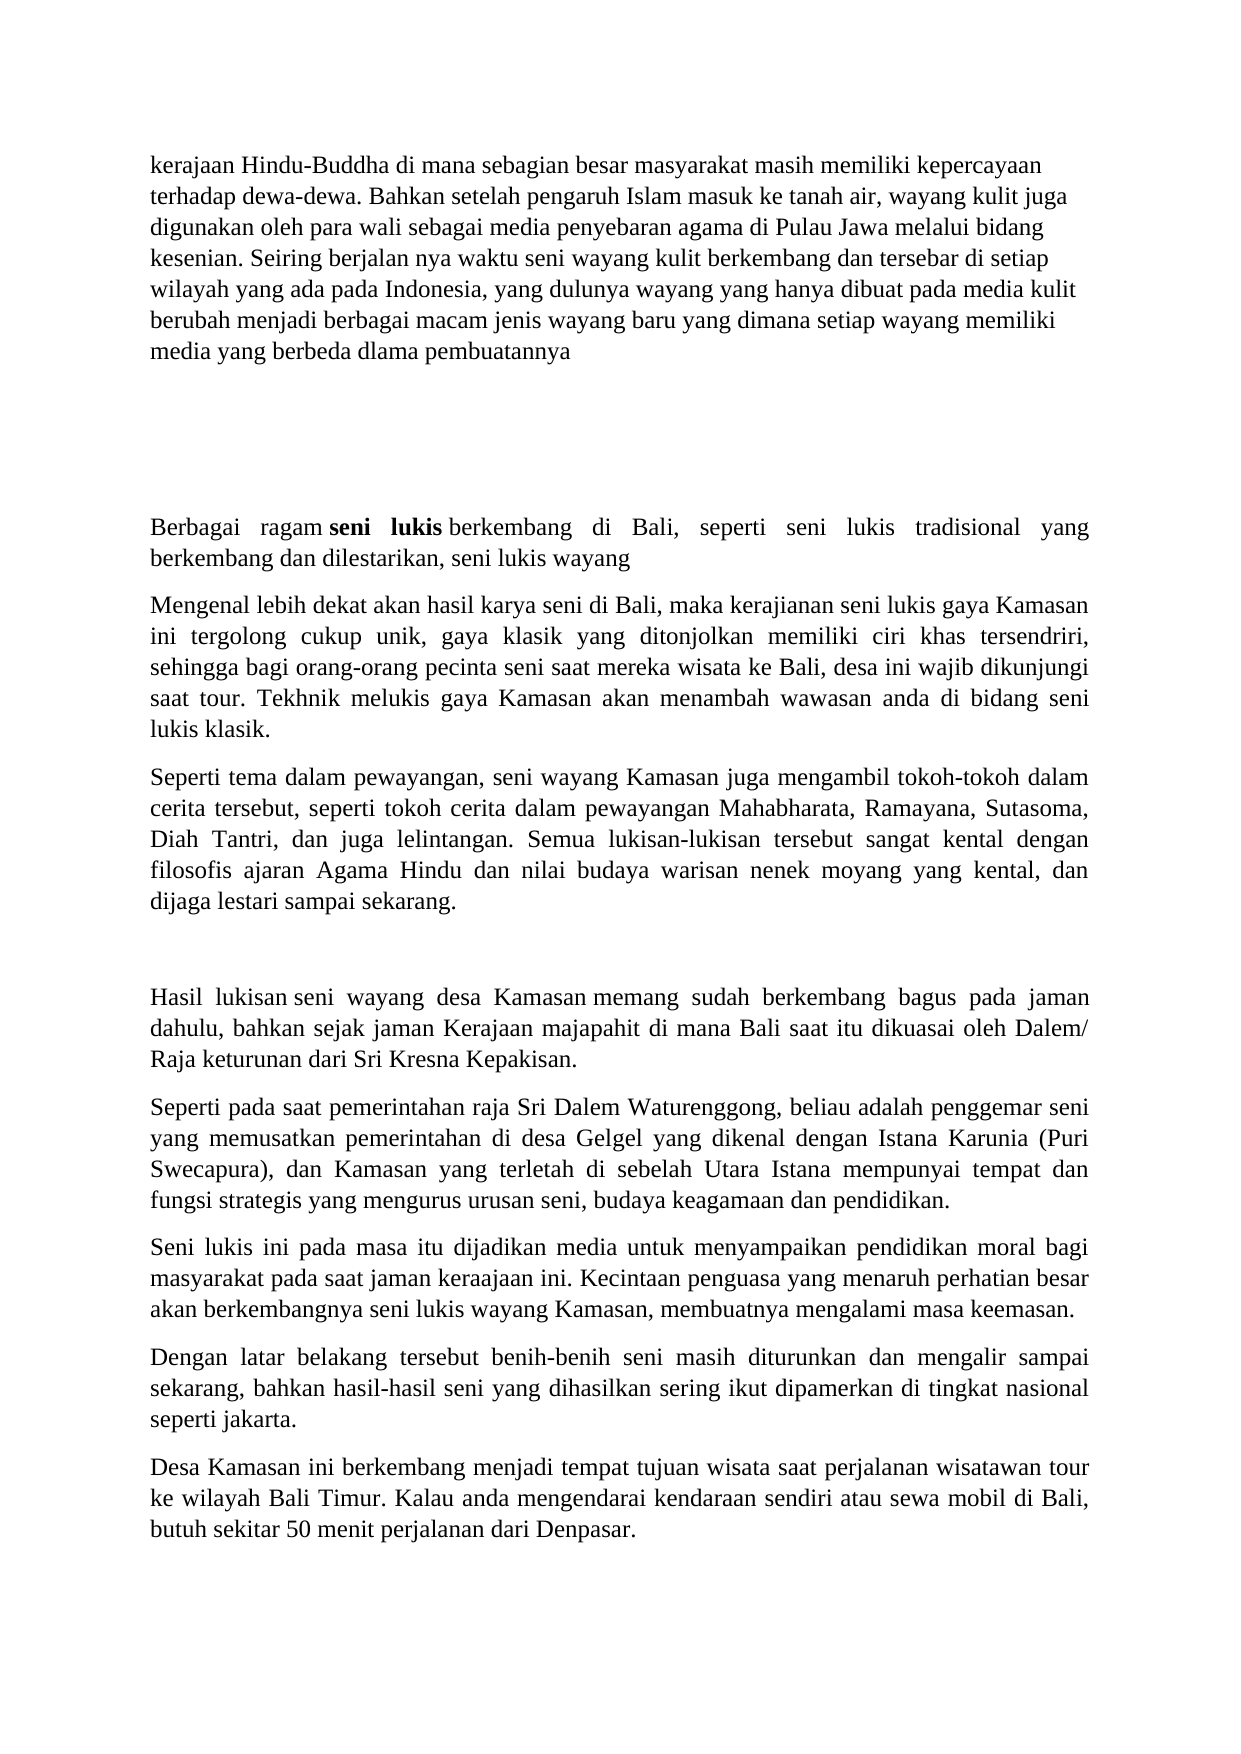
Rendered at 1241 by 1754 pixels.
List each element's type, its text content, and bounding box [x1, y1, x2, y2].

text Hasil lukisan seni wayang desa Kamasan memang sudah berkembang bagus pada jaman dahulu, bahkan sejak jaman Kerajaan majapahit di mana Bali saat itu dikuasai oleh Dalem/ Raja keturunan dari Sri Kresna Kepakisan. [150, 982, 1090, 1073]
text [150, 150, 1090, 395]
text Seni lukis ini pada masa itu dijadikan media untuk menyampaikan pendidikan moral bagi masyarakat pada saat jaman keraajaan ini. Kecintaan penguasa yang menaruh perhatian besar akan berkembangnya seni lukis wayang Kamasan, membuatnya mengalami masa keemasan. [150, 1232, 1090, 1323]
text Seperti tema dalam pewayangan, seni wayang Kamasan juga mengambil tokoh-tokoh dalam cerita tersebut, seperti tokoh cerita dalam pewayangan Mahabharata, Ramayana, Sutasoma, Diah Tantri, dan juga lelintangan. Semua lukisan-lukisan tersebut sangat kental dengan filosofis ajaran Agama Hindu dan nilai budaya warisan nenek moyang yang kental, dan dijaga lestari sampai sekarang. [150, 762, 1090, 915]
text Desa Kamasan ini berkembang menjadi tempat tujuan wisata saat perjalanan wisatawan tour ke wilayah Bali Timur. Kalau anda mengendarai kendaraan sendiri atau sewa mobil di Bali, butuh sekitar 50 menit perjalanan dari Denpasar. [150, 1452, 1090, 1543]
text Seperti pada saat pemerintahan raja Sri Dalem Waturenggong, beliau adalah penggemar seni yang memusatkan pemerintahan di desa Gelgel yang dikenal dengan Istana Karunia (Puri Swecapura), dan Kamasan yang terletah di sebelah Utara Istana mempunyai tempat dan fungsi strategis yang mengurus urusan seni, budaya keagamaan dan pendidikan. [150, 1092, 1090, 1213]
text Berbagai ragam seni lukis berkembang di Bali, seperti seni lukis tradisional yang berkembang dan dilestarikan, seni lukis wayang [150, 512, 1090, 571]
text Mengenal lebih dekat akan hasil karya seni di Bali, maka kerajianan seni lukis gaya Kamasan ini tergolong cukup unik, gaya klasik yang ditonjolkan memiliki ciri khas tersendriri, sehingga bagi orang-orang pecinta seni saat mereka wisata ke Bali, desa ini wajib dikunjungi saat tour. Tekhnik melukis gaya Kamasan akan menambah wawasan anda di bidang seni lukis klasik. [150, 590, 1090, 743]
text Dengan latar belakang tersebut benih-benih seni masih diturunkan dan mengalir sampai sekarang, bahkan hasil-hasil seni yang dihasilkan sering ikut dipamerkan di tingkat nasional seperti jakarta. [150, 1342, 1090, 1433]
